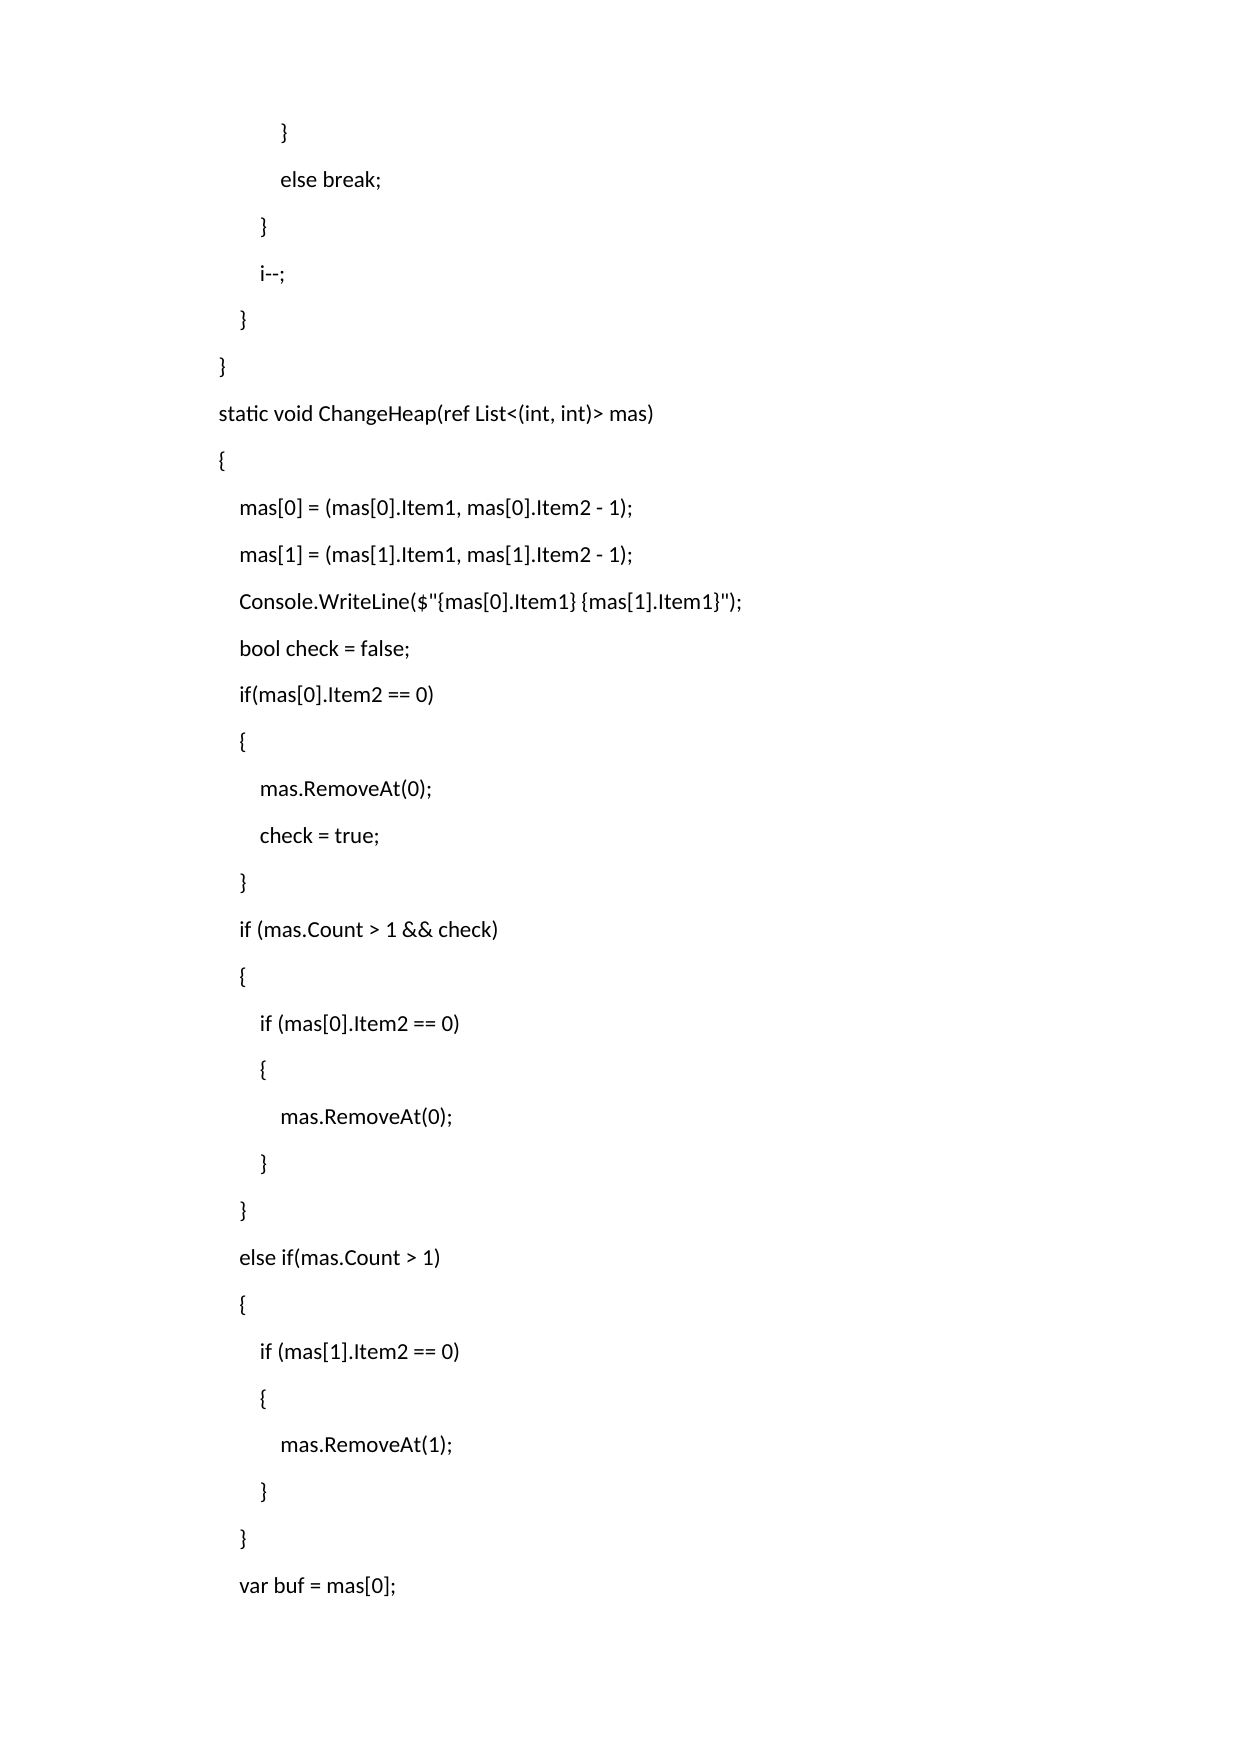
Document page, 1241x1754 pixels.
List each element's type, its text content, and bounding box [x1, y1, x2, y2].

text if (mas.Count > 1 && check) [177, 915, 1152, 943]
text } [177, 868, 1152, 896]
text mas[1] = (mas[1].Item1, mas[1].Item2 - 1); [177, 540, 1152, 568]
text else if(mas.Count > 1) [177, 1243, 1152, 1271]
text { [177, 1384, 1152, 1412]
text if (mas[0].Item2 == 0) [177, 1009, 1152, 1037]
text { [177, 446, 1152, 474]
text } [177, 306, 1152, 334]
text static void ChangeHeap(ref List<(int, int)> mas) [177, 399, 1152, 427]
text } [177, 1196, 1152, 1224]
text mas.RemoveAt(0); [177, 774, 1152, 802]
text mas.RemoveAt(1); [177, 1431, 1152, 1459]
text { [177, 962, 1152, 990]
text { [177, 1056, 1152, 1084]
text } [177, 352, 1152, 381]
text var buf = mas[0]; [177, 1571, 1152, 1599]
text } [177, 1477, 1152, 1506]
text check = true; [177, 821, 1152, 849]
text } [177, 1524, 1152, 1552]
text i--; [177, 259, 1152, 287]
text } [177, 1149, 1152, 1177]
text mas[0] = (mas[0].Item1, mas[0].Item2 - 1); [177, 493, 1152, 521]
text else break; [177, 165, 1152, 193]
text { [177, 1290, 1152, 1318]
text Console.WriteLine($"{mas[0].Item1} {mas[1].Item1}"); [177, 587, 1152, 615]
text } [177, 118, 1152, 146]
text { [177, 727, 1152, 756]
text if(mas[0].Item2 == 0) [177, 681, 1152, 709]
text if (mas[1].Item2 == 0) [177, 1337, 1152, 1365]
text mas.RemoveAt(0); [177, 1102, 1152, 1131]
text } [177, 212, 1152, 240]
text bool check = false; [177, 634, 1152, 662]
